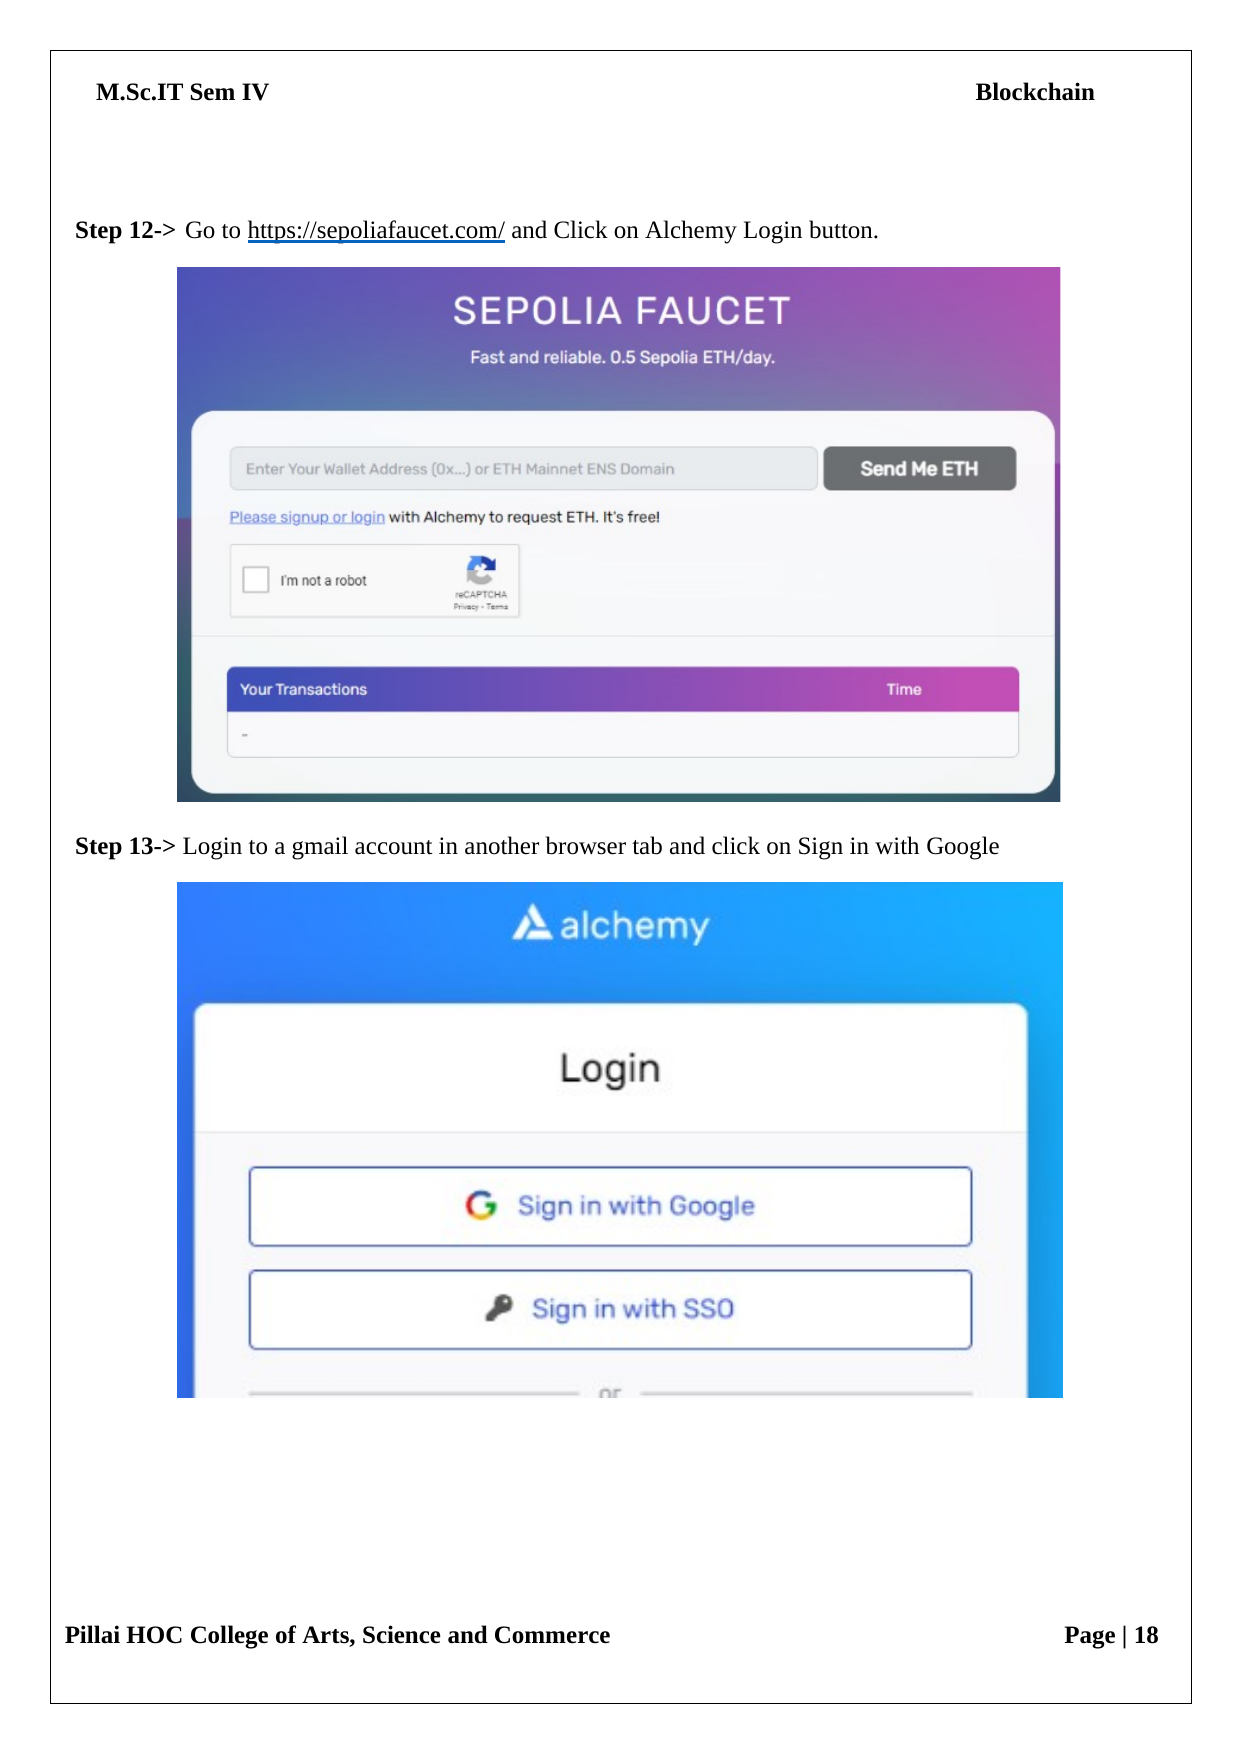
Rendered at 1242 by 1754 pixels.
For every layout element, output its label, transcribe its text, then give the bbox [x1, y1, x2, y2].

text Step 12-> Go to https://sepoliafaucet.com/ and Click on Alchemy Login button. [75, 215, 1185, 244]
picture [177, 882, 1063, 1398]
picture [177, 267, 1061, 802]
